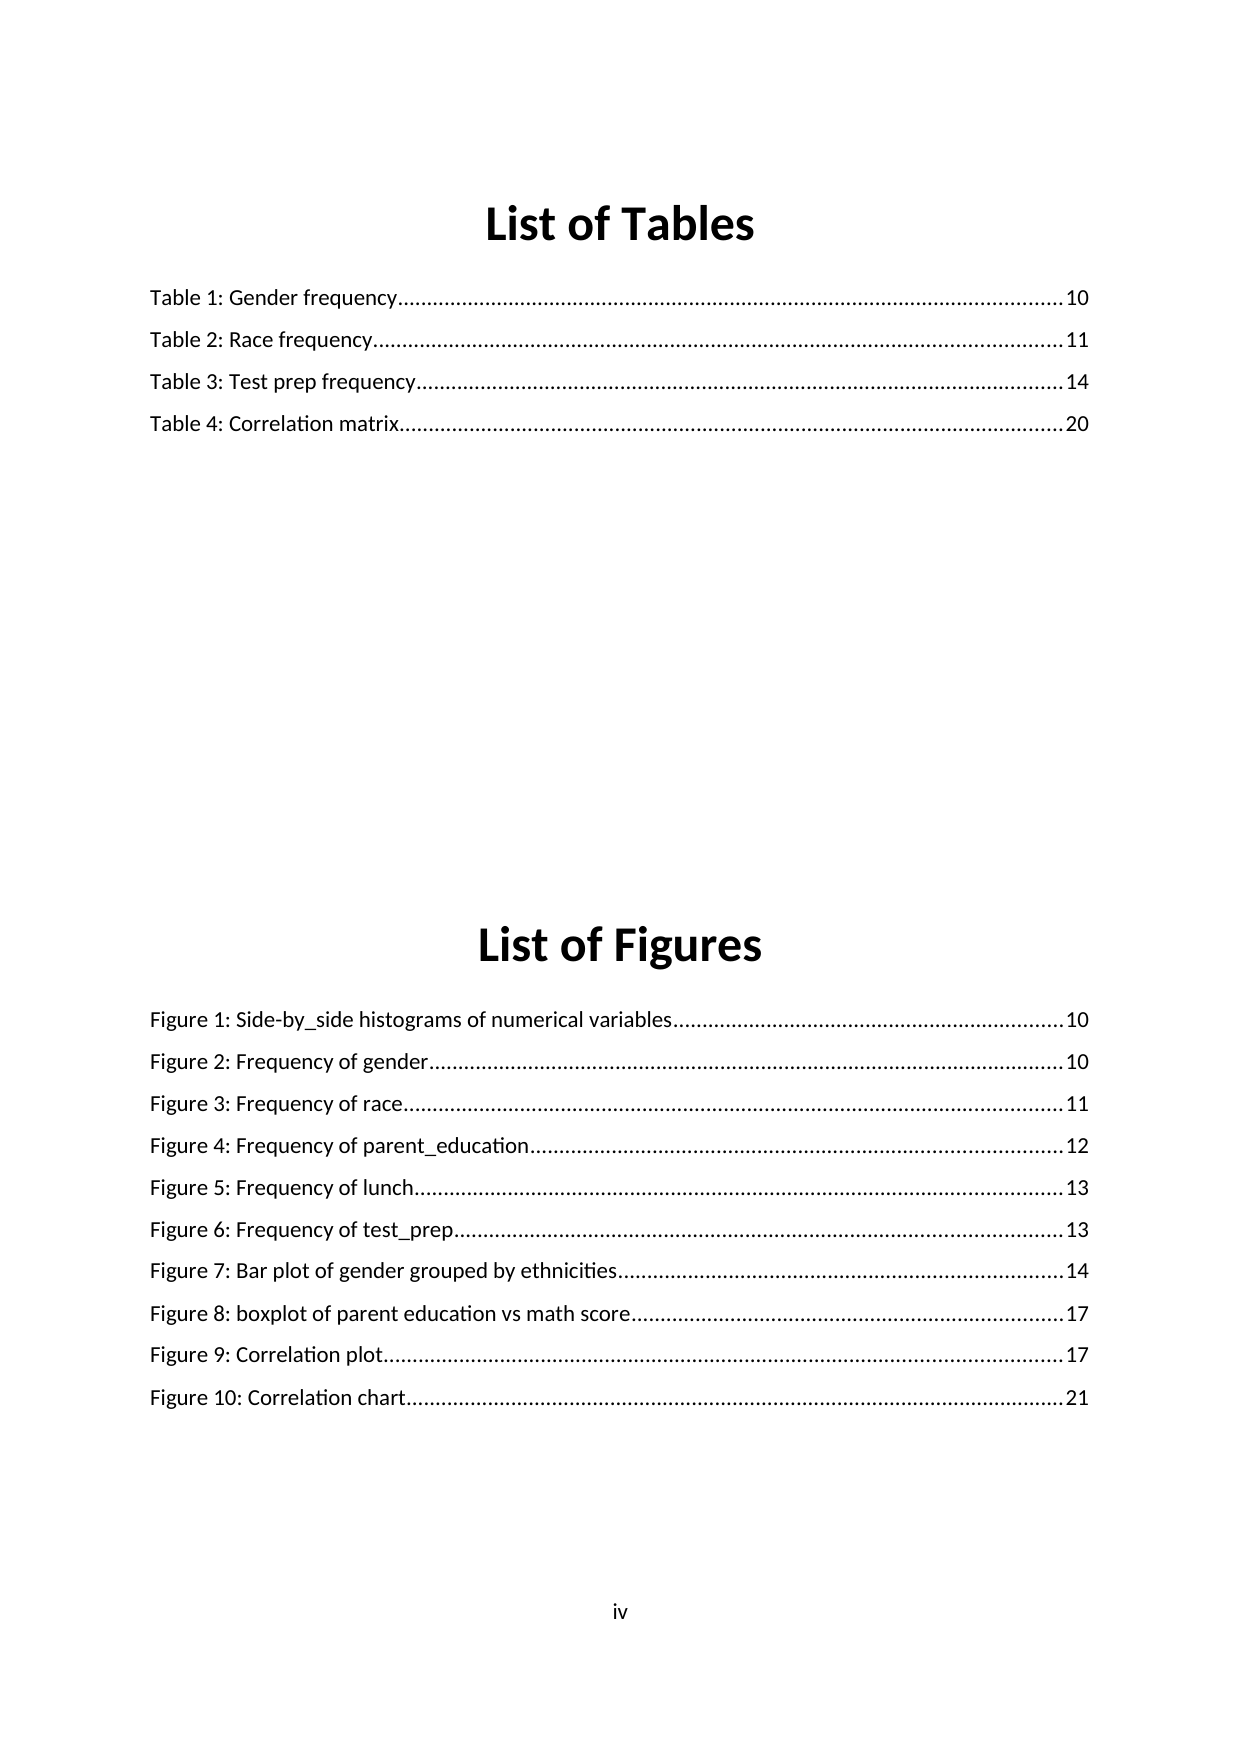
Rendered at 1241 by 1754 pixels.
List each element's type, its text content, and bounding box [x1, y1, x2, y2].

text Figure 7: Bar plot of gender grouped by ethnicities 14 [150, 1257, 1090, 1285]
text Figure 6: Frequency of test_prep 13 [150, 1215, 1090, 1243]
text Figure 9: Correlation plot 17 [150, 1341, 1090, 1369]
text Figure 4: Frequency of parent_education 12 [150, 1131, 1090, 1159]
text List of Figures [150, 913, 1090, 974]
text Figure 3: Frequency of race 11 [150, 1089, 1090, 1117]
text Figure 5: Frequency of lunch 13 [150, 1173, 1090, 1201]
text Figure 10: Correlation chart 21 [150, 1383, 1090, 1411]
text Figure 8: boxplot of parent education vs math score 17 [150, 1299, 1090, 1327]
text Figure 1: Side-by_side histograms of numerical variables 10 [150, 1005, 1090, 1033]
text Figure 2: Frequency of gender 10 [150, 1047, 1090, 1075]
